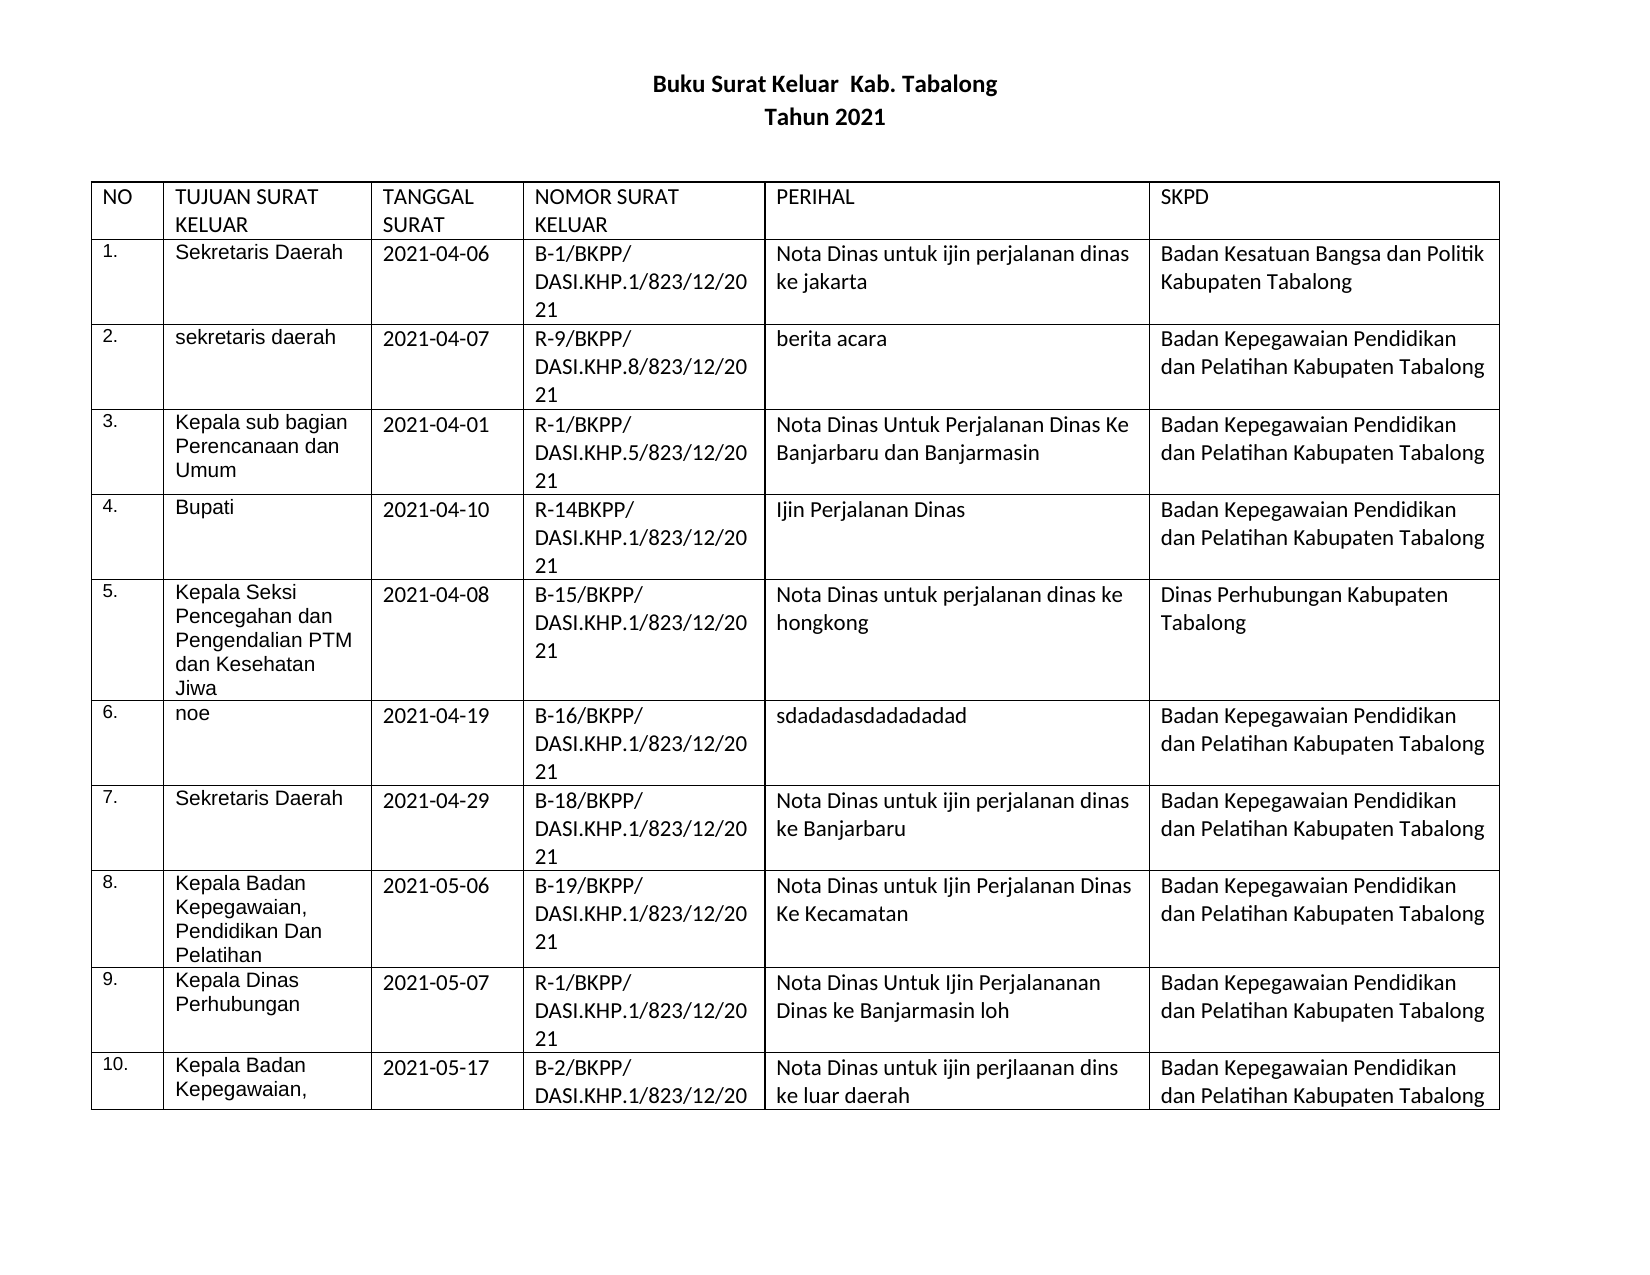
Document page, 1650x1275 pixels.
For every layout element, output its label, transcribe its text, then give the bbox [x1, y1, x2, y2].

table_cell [766, 1053, 1149, 1109]
table_cell sdadadasdadadadad [766, 701, 1149, 785]
table_cell B-18/BKPP/DASI.KHP.1/823/12/2021 [524, 786, 764, 870]
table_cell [164, 1053, 371, 1109]
table_cell 2021-04-10 [372, 495, 523, 579]
table_cell Nota Dinas Untuk Perjalanan Dinas Ke Banjarbaru dan Banjarmasin [766, 410, 1149, 494]
table_cell Badan Kepegawaian Pendidikan dan Pelatihan Kabupaten Tabalong [1150, 786, 1499, 870]
table_cell 2021-04-19 [372, 701, 523, 785]
table_cell 8. [92, 871, 163, 967]
table_cell Sekretaris Daerah [164, 240, 371, 323]
table_cell 6. [92, 701, 163, 785]
table_cell noe [164, 701, 371, 785]
table_cell Bupati [164, 495, 371, 579]
table_cell Nota Dinas untuk Ijin Perjalanan Dinas Ke Kecamatan [766, 871, 1149, 967]
table_header SKPD [1150, 183, 1499, 238]
table_cell Nota Dinas untuk ijin perjalanan dinas ke jakarta [766, 240, 1149, 323]
table_cell 9. [92, 968, 163, 1052]
table_cell 2021-04-08 [372, 580, 523, 700]
table_cell R-1/BKPP/DASI.KHP.5/823/12/2021 [524, 410, 764, 494]
table_cell Kepala Seksi Pencegahan dan Pengendalian PTM dan Kesehatan Jiwa [164, 580, 371, 700]
table_cell Badan Kepegawaian Pendidikan dan Pelatihan Kabupaten Tabalong [1150, 410, 1499, 494]
table_cell Kepala Dinas Perhubungan [164, 968, 371, 1052]
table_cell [524, 1053, 764, 1109]
table_cell 4. [92, 495, 163, 579]
table_cell 3. [92, 410, 163, 494]
table_cell B-19/BKPP/DASI.KHP.1/823/12/2021 [524, 871, 764, 967]
table_cell Badan Kepegawaian Pendidikan dan Pelatihan Kabupaten Tabalong [1150, 871, 1499, 967]
table_header TANGGAL SURAT [372, 183, 523, 238]
table_cell Ijin Perjalanan Dinas [766, 495, 1149, 579]
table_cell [1150, 1053, 1499, 1109]
table_cell Nota Dinas untuk ijin perjalanan dinas ke Banjarbaru [766, 786, 1149, 870]
table_cell B-1/BKPP/DASI.KHP.1/823/12/2021 [524, 240, 764, 323]
table_cell 2021-05-06 [372, 871, 523, 967]
table_cell Badan Kepegawaian Pendidikan dan Pelatihan Kabupaten Tabalong [1150, 968, 1499, 1052]
table_cell Dinas Perhubungan Kabupaten Tabalong [1150, 580, 1499, 700]
table_header PERIHAL [766, 183, 1149, 238]
table_header NOMOR SURAT KELUAR [524, 183, 764, 238]
text Buku Surat Keluar Kab. Tabalong [150, 69, 1500, 99]
table_cell R-9/BKPP/DASI.KHP.8/823/12/2021 [524, 325, 764, 409]
table_cell 5. [92, 580, 163, 700]
table_cell Nota Dinas untuk perjalanan dinas ke hongkong [766, 580, 1149, 700]
text Tahun 2021 [150, 102, 1500, 132]
table_cell Badan Kepegawaian Pendidikan dan Pelatihan Kabupaten Tabalong [1150, 495, 1499, 579]
table_cell 2021-04-07 [372, 325, 523, 409]
table_cell B-16/BKPP/DASI.KHP.1/823/12/2021 [524, 701, 764, 785]
table_cell 2. [92, 325, 163, 409]
table_header NO [92, 183, 163, 238]
table_cell 2021-05-07 [372, 968, 523, 1052]
table_cell R-1/BKPP/DASI.KHP.1/823/12/2021 [524, 968, 764, 1052]
table_cell Badan Kesatuan Bangsa dan Politik Kabupaten Tabalong [1150, 240, 1499, 323]
table_cell Badan Kepegawaian Pendidikan dan Pelatihan Kabupaten Tabalong [1150, 701, 1499, 785]
table_cell Kepala sub bagian Perencanaan dan Umum [164, 410, 371, 494]
table_cell 10. [92, 1053, 163, 1109]
table_cell Nota Dinas Untuk Ijin Perjalananan Dinas ke Banjarmasin loh [766, 968, 1149, 1052]
table_cell berita acara [766, 325, 1149, 409]
table_cell sekretaris daerah [164, 325, 371, 409]
table_cell R-14BKPP/DASI.KHP.1/823/12/2021 [524, 495, 764, 579]
table_cell Badan Kepegawaian Pendidikan dan Pelatihan Kabupaten Tabalong [1150, 325, 1499, 409]
table_cell 2021-04-29 [372, 786, 523, 870]
table_cell 2021-04-01 [372, 410, 523, 494]
table_cell 7. [92, 786, 163, 870]
table_header TUJUAN SURAT KELUAR [164, 183, 371, 238]
table_cell B-15/BKPP/DASI.KHP.1/823/12/2021 [524, 580, 764, 700]
table_cell Sekretaris Daerah [164, 786, 371, 870]
table_cell 1. [92, 240, 163, 323]
table_cell 2021-05-17 [372, 1053, 523, 1109]
table_cell Kepala Badan Kepegawaian, Pendidikan Dan Pelatihan [164, 871, 371, 967]
table_cell 2021-04-06 [372, 240, 523, 323]
